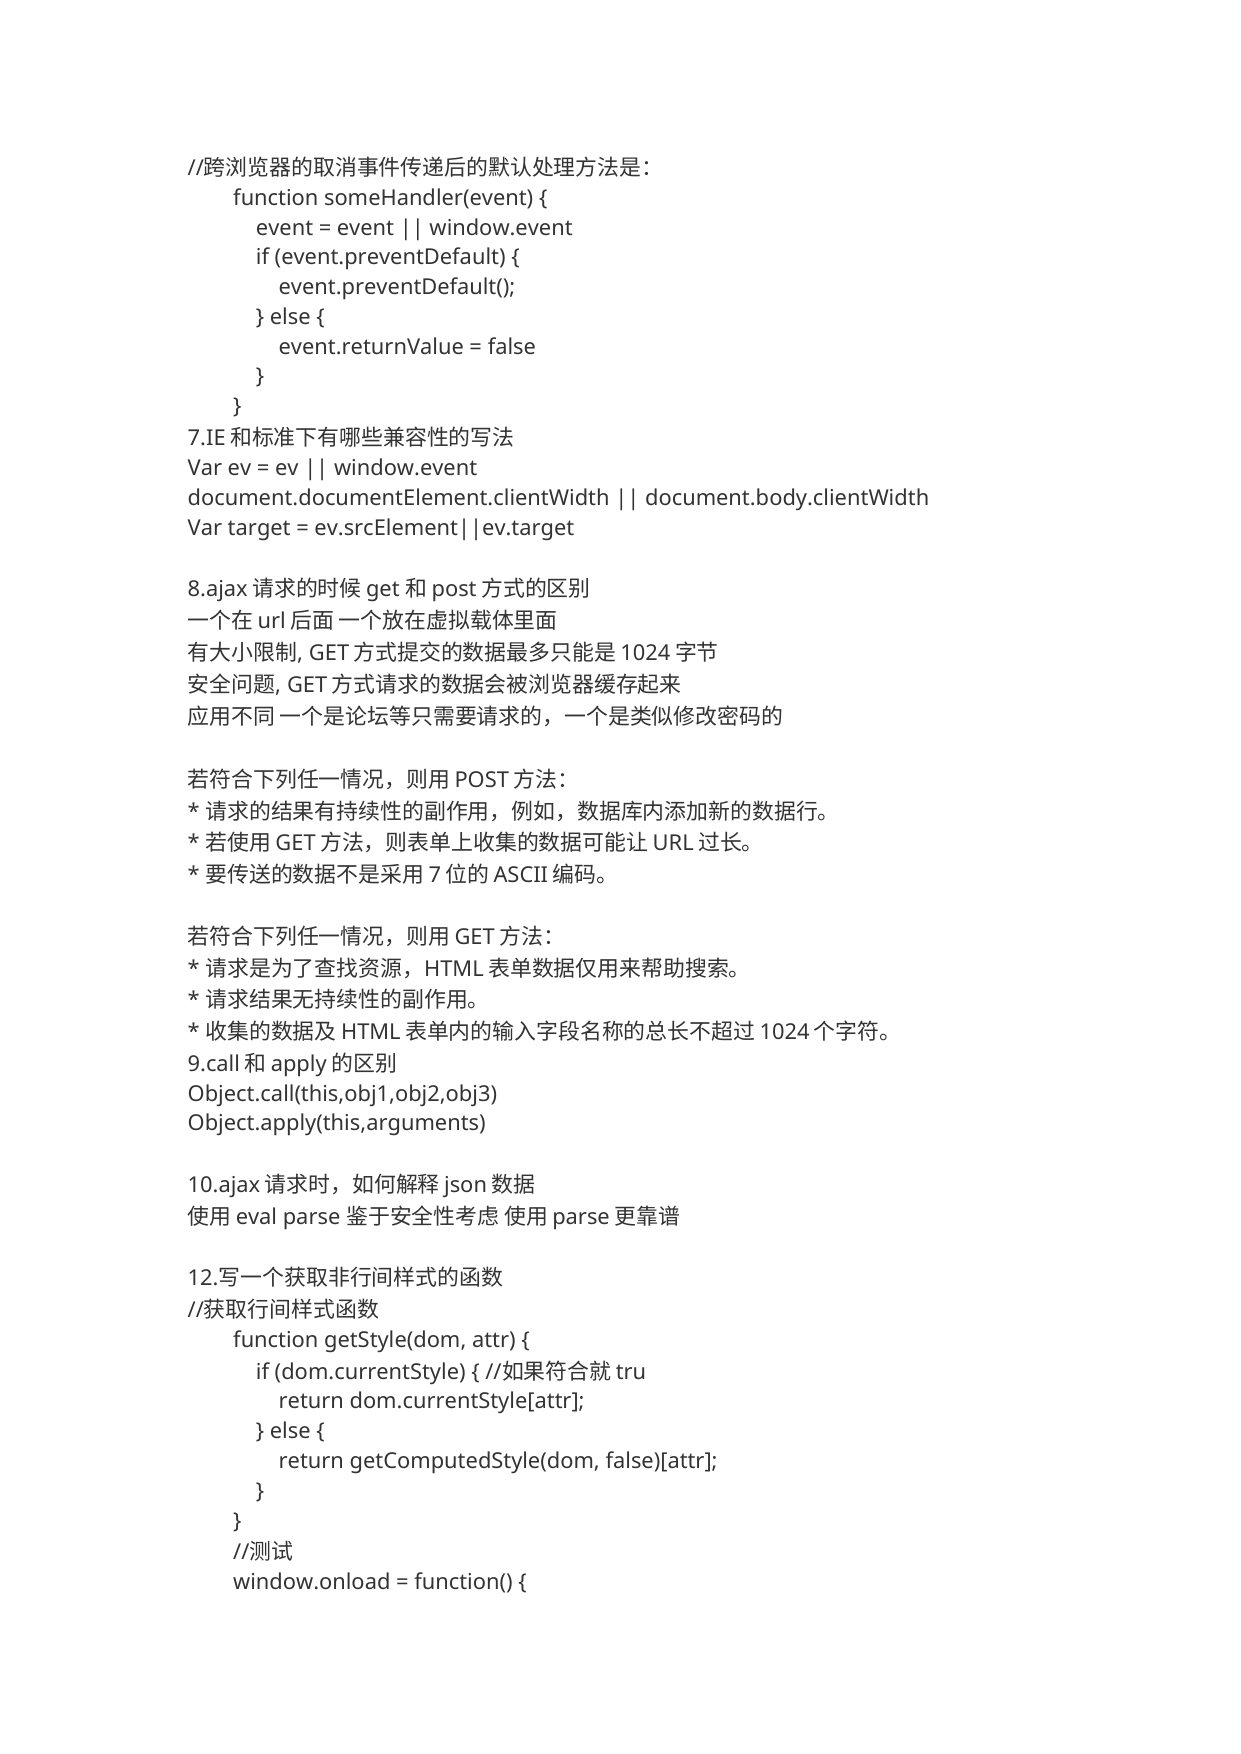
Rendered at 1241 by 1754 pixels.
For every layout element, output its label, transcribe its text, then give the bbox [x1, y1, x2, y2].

text function getStyle(dom, attr) { [187, 1324, 1053, 1354]
text } else { [187, 1415, 1053, 1445]
text } [187, 1504, 1053, 1534]
text 若符合下列任一情况，则用POST方法： [187, 762, 1053, 794]
text //测试 [187, 1534, 1053, 1566]
text if (event.preventDefault) { [187, 241, 1053, 271]
text } 7.IE和标准下有哪些兼容性的写法 Var ev = ev || window.event document.documentElement.clientWidth || document.body.clientWidth Var target = ev.srcElement||ev.target 8.ajax请求的时候get 和post方式的区别 一个在url后面 一个放在虚拟载体里面 有大小限制, GET方式提交的数据最多只能是1024字节 安全问题, GET方式请求的数据会被浏览器缓存起来 应用不同 一个是论坛等只需要请求的，一个是类似修改密码的 [187, 390, 1053, 762]
text event.returnValue = false [187, 331, 1053, 361]
text return dom.currentStyle[attr]; [187, 1385, 1053, 1415]
text 若符合下列任一情况，则用GET方法： [187, 919, 1053, 951]
text //跨浏览器的取消事件传递后的默认处理方法是： [187, 150, 1053, 182]
text event = event || window.event [187, 212, 1053, 241]
text * 请求是为了查找资源，HTML表单数据仅用来帮助搜索。 [187, 951, 1053, 982]
text * 请求结果无持续性的副作用。 [187, 982, 1053, 1014]
text event.preventDefault(); [187, 271, 1053, 301]
text if (dom.currentStyle) { //如果符合就tru [187, 1354, 1053, 1385]
text } [187, 361, 1053, 390]
text function someHandler(event) { [187, 182, 1053, 212]
text * 请求的结果有持续性的副作用，例如，数据库内添加新的数据行。 [187, 794, 1053, 825]
text } else { [187, 301, 1053, 331]
text window.onload = function() { [187, 1566, 1053, 1596]
text return getComputedStyle(dom, false)[attr]; [187, 1445, 1053, 1475]
text * 若使用GET方法，则表单上收集的数据可能让URL过长。 [187, 825, 1053, 857]
text } [187, 1475, 1053, 1504]
text * 收集的数据及HTML表单内的输入字段名称的总长不超过1024个字符。 9.call和apply的区别 Object.call(this,obj1,obj2,obj3) Object.apply(this,arguments) 10.ajax请求时，如何解释json数据 使用eval parse 鉴于安全性考虑 使用parse更靠谱 12.写一个获取非行间样式的函数 //获取行间样式函数 [187, 1014, 1053, 1324]
text * 要传送的数据不是采用7位的ASCII编码。 [187, 857, 1053, 889]
